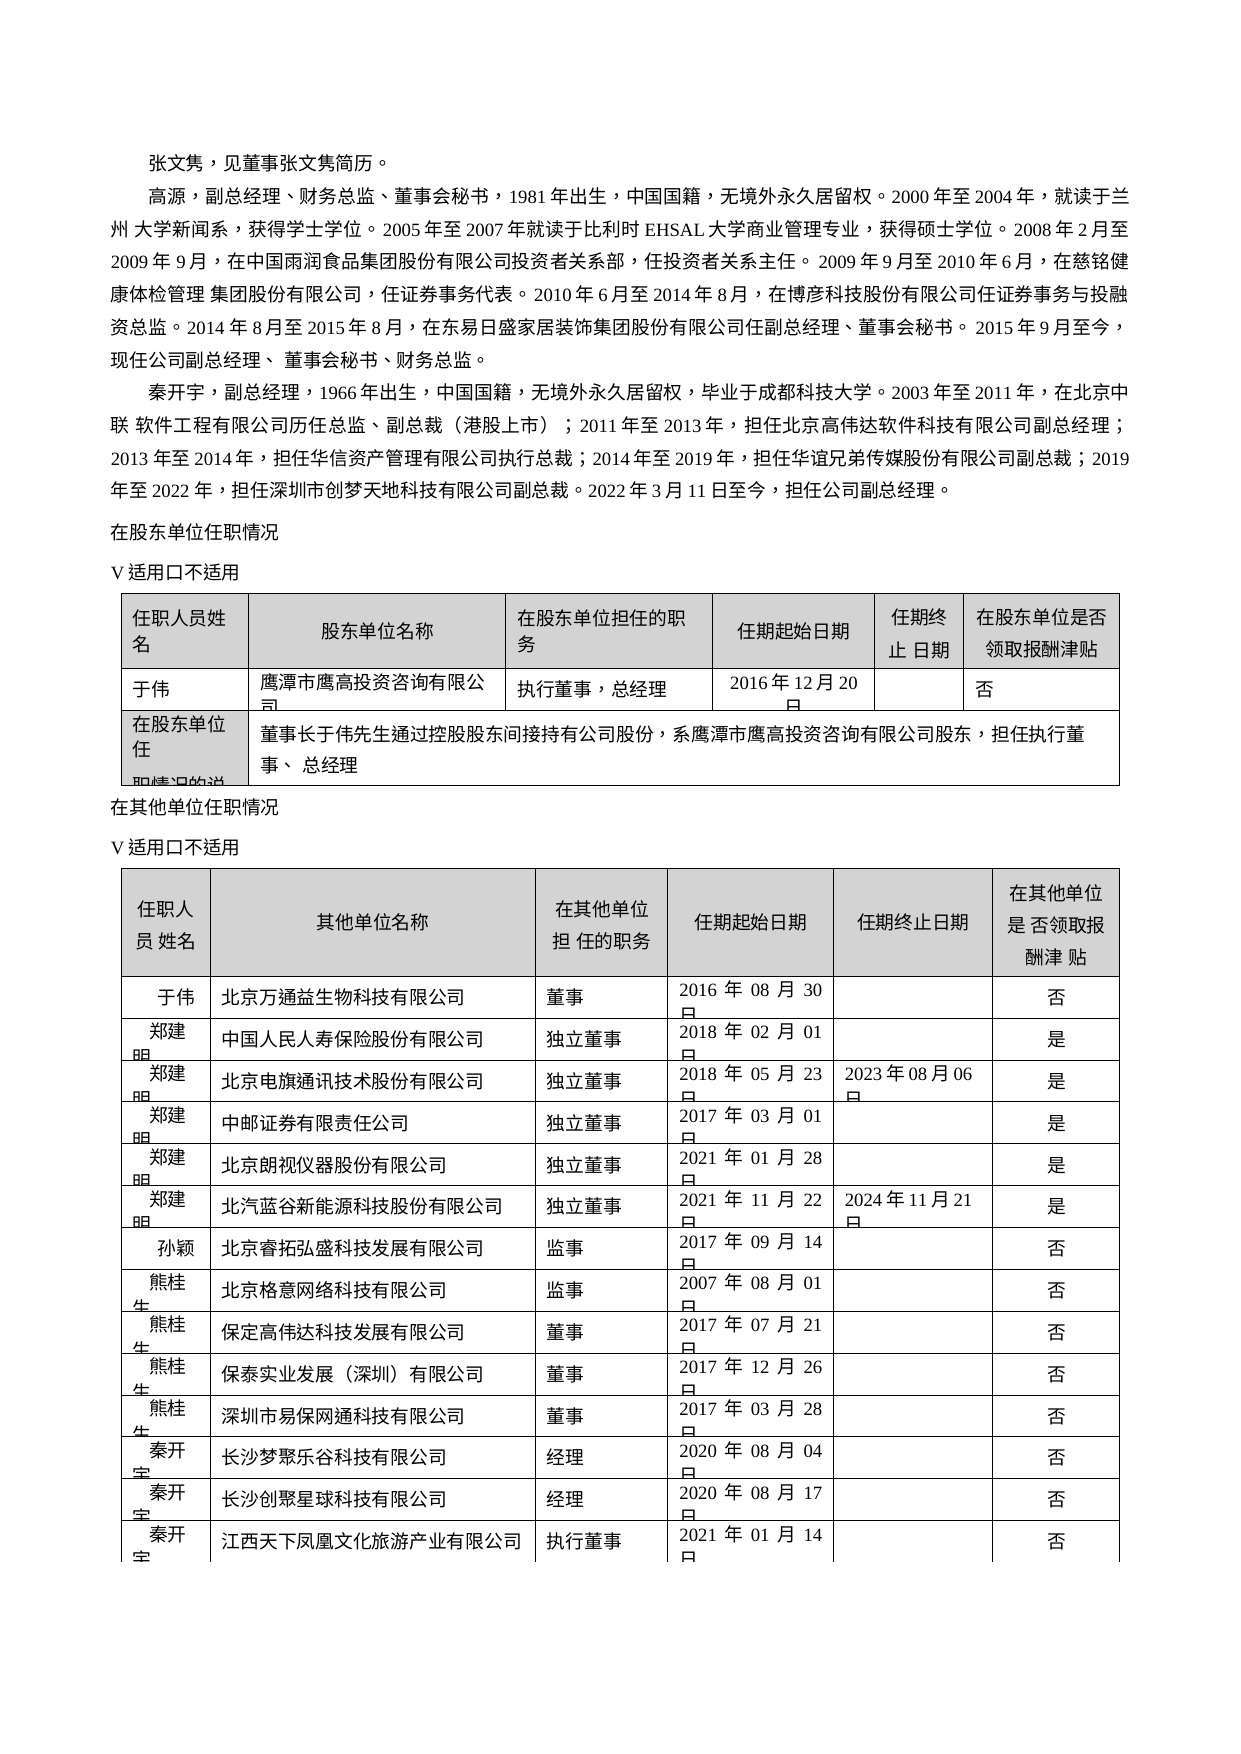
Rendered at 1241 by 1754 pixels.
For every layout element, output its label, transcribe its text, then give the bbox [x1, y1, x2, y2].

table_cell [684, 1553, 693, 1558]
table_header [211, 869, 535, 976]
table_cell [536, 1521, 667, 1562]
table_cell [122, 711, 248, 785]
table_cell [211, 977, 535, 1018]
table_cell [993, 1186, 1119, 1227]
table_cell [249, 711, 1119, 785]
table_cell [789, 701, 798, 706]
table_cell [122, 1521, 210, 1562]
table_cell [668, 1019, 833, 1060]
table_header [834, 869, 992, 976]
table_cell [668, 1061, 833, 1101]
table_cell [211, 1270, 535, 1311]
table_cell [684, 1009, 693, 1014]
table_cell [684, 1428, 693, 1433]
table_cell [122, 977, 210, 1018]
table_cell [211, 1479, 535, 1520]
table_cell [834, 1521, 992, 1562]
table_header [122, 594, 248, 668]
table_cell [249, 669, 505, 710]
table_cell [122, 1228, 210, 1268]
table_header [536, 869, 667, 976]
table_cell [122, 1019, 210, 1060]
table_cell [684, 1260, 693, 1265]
text V适用口不适用 [111, 559, 1130, 584]
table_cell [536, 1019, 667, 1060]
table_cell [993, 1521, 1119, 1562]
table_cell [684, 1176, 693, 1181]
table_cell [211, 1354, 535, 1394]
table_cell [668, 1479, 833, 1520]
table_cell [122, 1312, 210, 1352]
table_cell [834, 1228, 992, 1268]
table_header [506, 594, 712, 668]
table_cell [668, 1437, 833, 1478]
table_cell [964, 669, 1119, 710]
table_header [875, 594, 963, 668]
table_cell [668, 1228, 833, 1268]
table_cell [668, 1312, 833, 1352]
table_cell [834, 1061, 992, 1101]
text V适用口不适用 [111, 834, 1130, 860]
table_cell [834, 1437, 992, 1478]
text 秦开宇，副总经理，1966年出生，中国国籍，无境外永久居留权，毕业于成都科技大学。2003年至2011年，在北京中联 软件工程有限公司历任总监、副总裁（港股上市）；2011年至2013年，担任北京高伟达软件科技有限公司副总经理；2013 年至2014年，担任华信资产管理有限公司执行总裁；2014年至2019年，担任华谊兄弟传媒股份有限公司副总裁；2019年至2022 年，担任深圳市创梦天地科技有限公司副总裁。2022年3月11日至今，担任公司副总经理。 [111, 373, 1130, 504]
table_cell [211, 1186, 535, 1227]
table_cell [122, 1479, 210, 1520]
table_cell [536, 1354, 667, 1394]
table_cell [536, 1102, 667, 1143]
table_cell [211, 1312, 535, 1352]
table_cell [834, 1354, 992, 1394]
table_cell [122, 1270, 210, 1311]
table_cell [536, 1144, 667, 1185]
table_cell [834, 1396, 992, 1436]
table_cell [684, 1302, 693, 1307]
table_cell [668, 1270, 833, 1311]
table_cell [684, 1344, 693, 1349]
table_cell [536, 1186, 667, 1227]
text 在股东单位任职情况 [111, 519, 1130, 544]
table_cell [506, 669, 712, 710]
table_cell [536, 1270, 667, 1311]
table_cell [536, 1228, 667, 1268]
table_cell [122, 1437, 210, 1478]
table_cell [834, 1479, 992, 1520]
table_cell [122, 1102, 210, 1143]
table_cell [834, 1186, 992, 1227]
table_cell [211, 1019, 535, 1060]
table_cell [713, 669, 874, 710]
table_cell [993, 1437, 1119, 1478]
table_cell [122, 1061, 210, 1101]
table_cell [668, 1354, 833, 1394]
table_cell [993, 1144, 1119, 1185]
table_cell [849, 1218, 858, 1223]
text 在其他单位任职情况 [111, 794, 1130, 820]
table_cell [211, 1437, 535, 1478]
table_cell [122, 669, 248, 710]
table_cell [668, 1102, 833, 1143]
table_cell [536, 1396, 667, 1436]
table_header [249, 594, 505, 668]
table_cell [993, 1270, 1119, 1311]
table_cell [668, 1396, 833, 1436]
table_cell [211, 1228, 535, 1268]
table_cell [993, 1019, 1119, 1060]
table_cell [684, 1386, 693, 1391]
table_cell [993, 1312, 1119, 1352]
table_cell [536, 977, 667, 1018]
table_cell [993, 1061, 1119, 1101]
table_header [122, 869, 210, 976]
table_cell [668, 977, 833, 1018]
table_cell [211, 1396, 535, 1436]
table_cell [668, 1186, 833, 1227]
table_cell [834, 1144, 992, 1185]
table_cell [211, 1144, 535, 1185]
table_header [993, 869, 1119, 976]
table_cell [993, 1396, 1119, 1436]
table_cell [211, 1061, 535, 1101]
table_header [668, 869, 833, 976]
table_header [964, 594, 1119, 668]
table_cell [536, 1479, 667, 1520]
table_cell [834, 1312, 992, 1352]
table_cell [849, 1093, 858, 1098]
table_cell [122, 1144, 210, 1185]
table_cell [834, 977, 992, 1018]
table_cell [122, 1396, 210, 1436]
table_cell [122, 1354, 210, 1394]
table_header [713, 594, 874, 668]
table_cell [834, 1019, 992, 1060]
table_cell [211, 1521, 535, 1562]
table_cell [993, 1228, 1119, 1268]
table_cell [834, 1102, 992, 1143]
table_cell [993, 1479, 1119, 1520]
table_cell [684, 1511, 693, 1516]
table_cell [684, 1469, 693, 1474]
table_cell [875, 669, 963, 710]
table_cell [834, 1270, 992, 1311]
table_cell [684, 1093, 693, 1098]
text 张文隽，见董事张文隽简历。 [111, 144, 1130, 177]
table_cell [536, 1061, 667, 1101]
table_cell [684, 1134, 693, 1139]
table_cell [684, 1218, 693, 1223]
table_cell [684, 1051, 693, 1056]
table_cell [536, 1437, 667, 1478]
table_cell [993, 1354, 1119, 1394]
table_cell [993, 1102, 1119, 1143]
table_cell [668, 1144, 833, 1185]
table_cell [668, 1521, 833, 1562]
text 高源，副总经理、财务总监、董事会秘书，1981年出生，中国国籍，无境外永久居留权。2000年至2004年，就读于兰州 大学新闻系，获得学士学位。2005年至2007年就读于比利时EHSAL大学商业管理专业，获得硕士学位。2008年2月至2009年 9月，在中国雨润食品集团股份有限公司投资者关系部，任投资者关系主任。2009年9月至2010年6月，在慈铭健康体检管理 集团股份有限公司，任证券事务代表。2010年6月至2014年8月，在博彦科技股份有限公司任证券事务与投融资总监。2014 年8月至2015年8月，在东易日盛家居装饰集团股份有限公司任副总经理、董事会秘书。2015年9月至今，现任公司副总经理、 董事会秘书、财务总监。 [111, 177, 1130, 373]
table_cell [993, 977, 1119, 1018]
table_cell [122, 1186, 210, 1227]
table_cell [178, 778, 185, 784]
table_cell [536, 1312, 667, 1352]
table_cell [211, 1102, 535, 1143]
